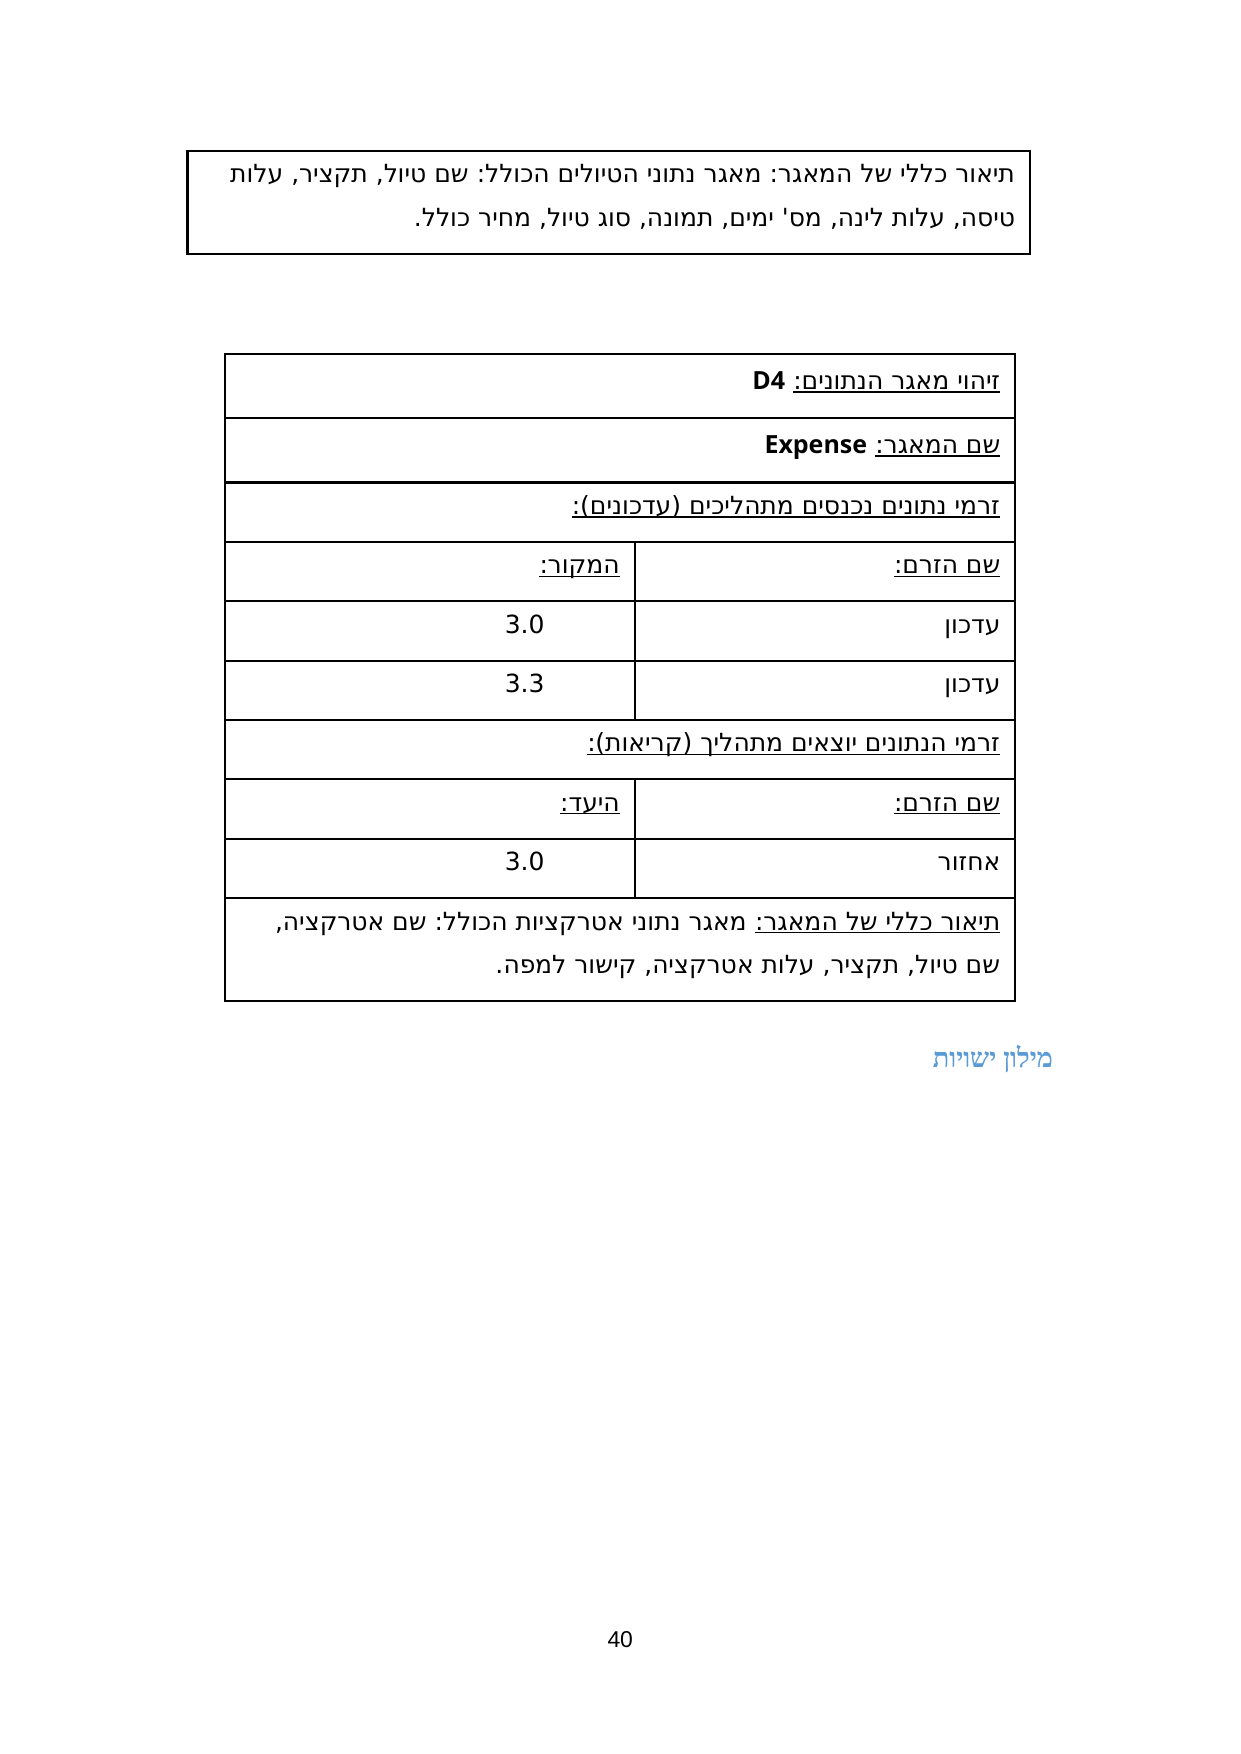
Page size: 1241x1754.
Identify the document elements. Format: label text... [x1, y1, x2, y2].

table_cell עדכון [636, 602, 1014, 659]
table_cell אחזור [636, 840, 1014, 897]
table_cell תיאור כללי של המאגר: מאגר נתוני הטיולים הכולל: שם טיול, תקציר, עלות טיסה, עלות לינה, מס' ימים, תמונה, סוג טיול, מחיר כולל. [189, 152, 1029, 253]
table_cell שם הזרם: [636, 780, 1014, 838]
table_cell תיאור כללי של המאגר: מאגר נתוני אטרקציות הכולל: שם אטרקציה, שם טיול, תקציר, עלות אטרקציה, קישור למפה. [226, 899, 1014, 1000]
table_cell 3.0 [226, 602, 634, 659]
table_cell שם הזרם: [636, 543, 1014, 600]
table_cell 3.0 [226, 840, 634, 897]
table_header זיהוי מאגר הנתונים: D4 [226, 355, 1014, 417]
table_cell עדכון [636, 662, 1014, 719]
table_cell זרמי הנתונים יוצאים מתהליך (קריאות): [226, 721, 1014, 778]
table_cell שם המאגר: Expense [226, 419, 1014, 481]
table_cell זרמי נתונים נכנסים מתהליכים (עדכונים): [226, 484, 1014, 541]
subtitle מילון ישויות [187, 733, 1053, 1074]
table_cell 3.3 [226, 662, 634, 719]
table_cell המקור: [226, 543, 634, 600]
table_cell היעד: [226, 780, 634, 838]
